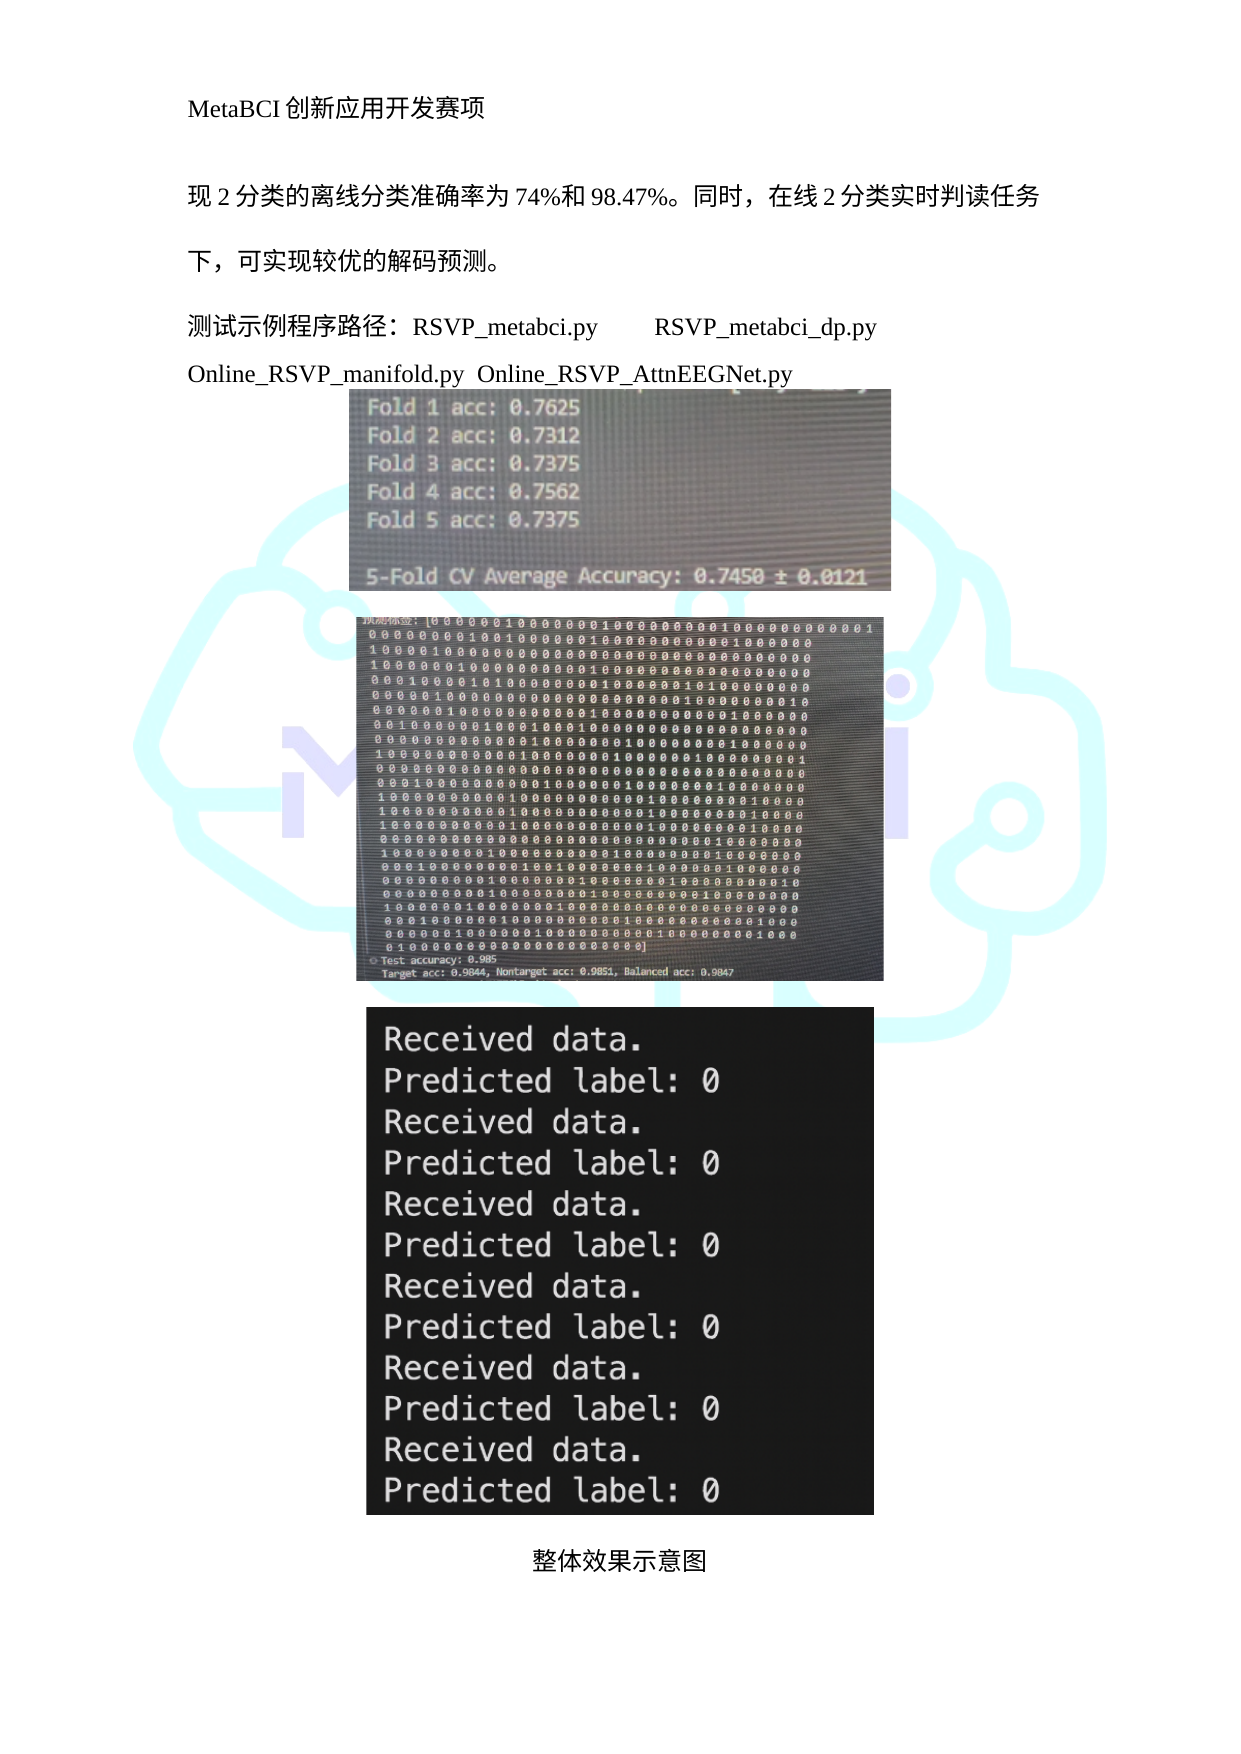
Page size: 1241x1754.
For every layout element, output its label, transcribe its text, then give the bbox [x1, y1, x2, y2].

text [187, 162, 1053, 292]
text 整体效果示意图 [187, 1527, 1053, 1592]
picture [366, 1007, 874, 1515]
picture [349, 389, 892, 591]
picture [356, 617, 884, 981]
text Online_RSVP_manifold.py Online_RSVP_AttnEEGNet.py [187, 357, 1053, 389]
text 测试示例程序路径：RSVP_metabci.py RSVP_metabci_dp.py [187, 292, 1053, 357]
